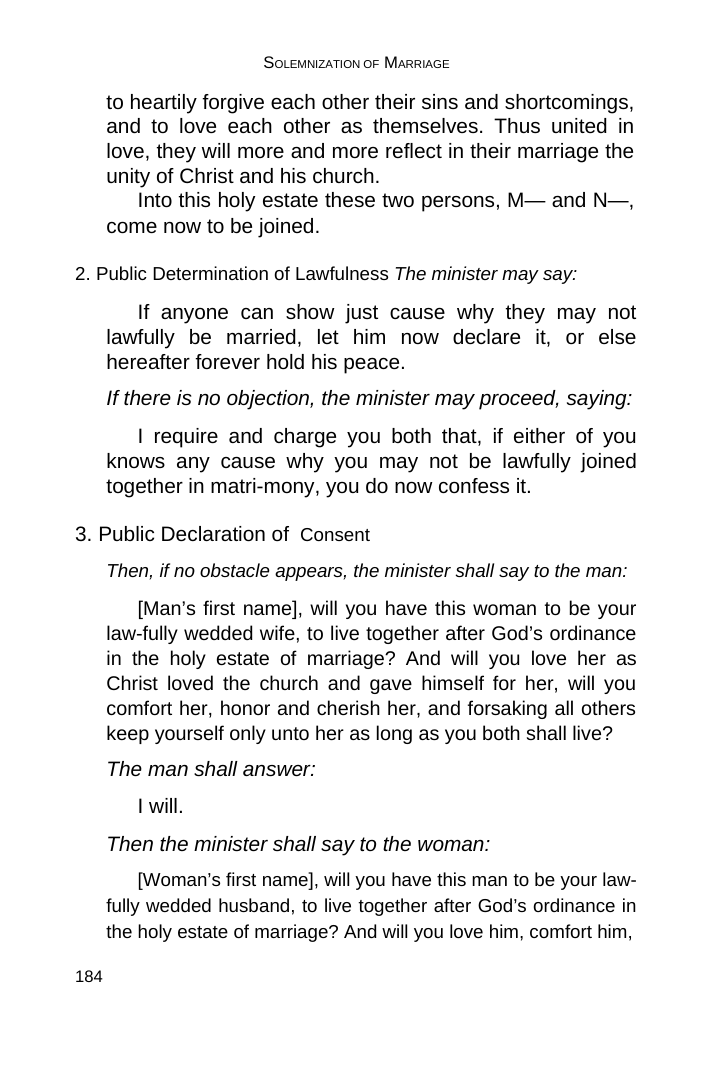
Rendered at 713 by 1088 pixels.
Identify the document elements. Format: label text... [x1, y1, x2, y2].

text I require and charge you both that, if either of you knows any cause why you may not be lawfully joined together in matri-mony, you do now confess it. [106, 424, 637, 498]
text I will. [137, 794, 637, 818]
text [Woman’s first name], will you have this man to be your law-fully wedded husband, to live together after God’s ordinance in the holy estate of marriage? And will you love him, comfort him, [106, 869, 637, 943]
list Public Determination of Lawfulness The minister may say: [75, 263, 637, 284]
text to heartily forgive each other their sins and shortcomings, and to love each other as themselves. Thus united in love, they will more and more reflect in their marriage the unity of Christ and his church. [106, 90, 635, 187]
text 3. Public Declaration of Consent [75, 522, 637, 546]
text Then, if no obstacle appears, the minister shall say to the man: [106, 559, 637, 581]
text SOLEMNIZATION OF MARRIAGE [75, 53, 637, 72]
text 184 [75, 966, 637, 986]
text Into this holy estate these two persons, M— and N—, come now to be joined. [106, 188, 635, 238]
text The man shall answer: [106, 756, 637, 780]
text If anyone can show just cause why they may not lawfully be married, let him now declare it, or else hereafter forever hold his peace. [106, 300, 637, 374]
text Then the minister shall say to the woman: [106, 831, 637, 855]
text [Man’s first name], will you have this woman to be your law-fully wedded wife, to live together after God’s ordinance in the holy estate of marriage? And will you love her as Christ loved the church and gave himself for her, will you comfort her, honor and cherish her, and forsaking all others keep yourself only unto her as long as you both shall live? [106, 597, 637, 744]
text If there is no objection, the minister may proceed, saying: [106, 386, 637, 410]
